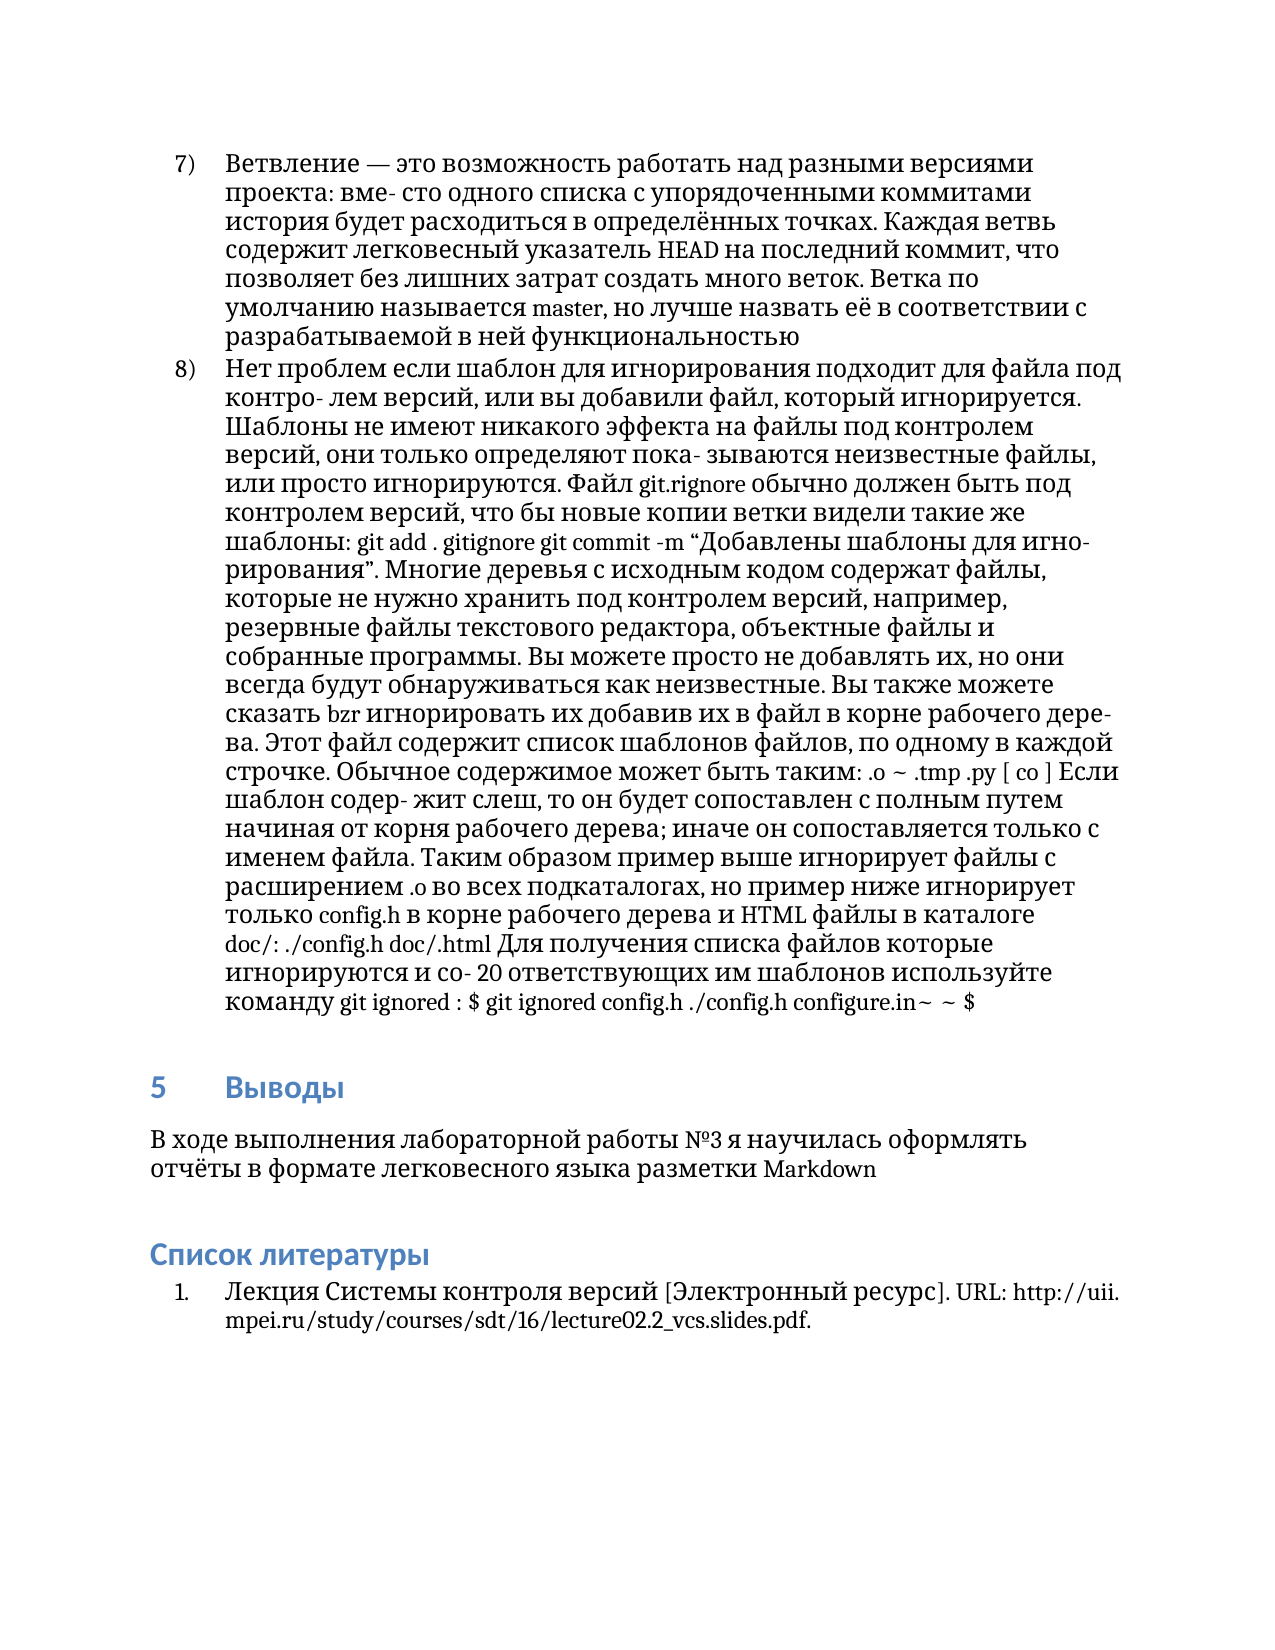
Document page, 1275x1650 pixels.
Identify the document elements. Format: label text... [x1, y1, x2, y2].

text В ходе выполнения лабораторной работы №3 я научилась оформлять отчёты в формате легковесного языка разметки Markdown [150, 1126, 1125, 1183]
subtitle Список литературы [150, 1233, 1125, 1274]
list Ветвление — это возможность работать над разными версиями проекта: вме- сто одного списка с упорядоченными коммитами история будет расходиться в определённых точках. Каждая ветвь содержит легковесный указатель HEAD на последний коммит, что позволяет без лишних затрат создать много веток. Ветка по умолчанию называется master, но лучше назвать её в соответствии с разрабатываемой в ней функциональностью [175, 150, 1125, 351]
subtitle 5 Выводы [150, 1066, 1125, 1107]
list Лекция Системы контроля версий [Электронный ресурс]. URL: http://uii. mpei.ru/study/courses/sdt/16/lecture02.2_vcs.slides.pdf. [175, 1278, 1125, 1335]
list Нет проблем если шаблон для игнорирования подходит для файла под контро- лем версий, или вы добавили файл, который игнорируется. Шаблоны не имеют никакого эффекта на файлы под контролем версий, они только определяют пока- зываются неизвестные файлы, или просто игнорируются. Файл git.rignore обычно должен быть под контролем версий, что бы новые копии ветки видели такие же шаблоны: git add . gitignore git commit -m “Добавлены шаблоны для игно- рирования”. Многие деревья с исходным кодом содержат файлы, которые не нужно хранить под контролем версий, например, резервные файлы текстового редактора, объектные файлы и собранные программы. Вы можете просто не добавлять их, но они всегда будут обнаруживаться как неизвестные. Вы также можете сказать bzr игнорировать их добавив их в файл в корне рабочего дере- ва. Этот файл содержит список шаблонов файлов, по одному в каждой строчке. Обычное содержимое может быть таким: .o ~ .tmp .py [ co ] Если шаблон содер- жит слеш, то он будет сопоставлен с полным путем начиная от корня рабочего дерева; иначе он сопоставляется только с именем файла. Таким образом пример выше игнорирует файлы с расширением .o во всех подкаталогах, но пример ниже игнорирует только config.h в корне рабочего дерева и HTML файлы в каталоге doc/: ./config.h doc/.html Для получения списка файлов которые игнорируются и со- 20 ответствующих им шаблонов используйте команду git ignored : $ git ignored config.h ./config.h configure.in~ ~ $ [175, 355, 1125, 1016]
